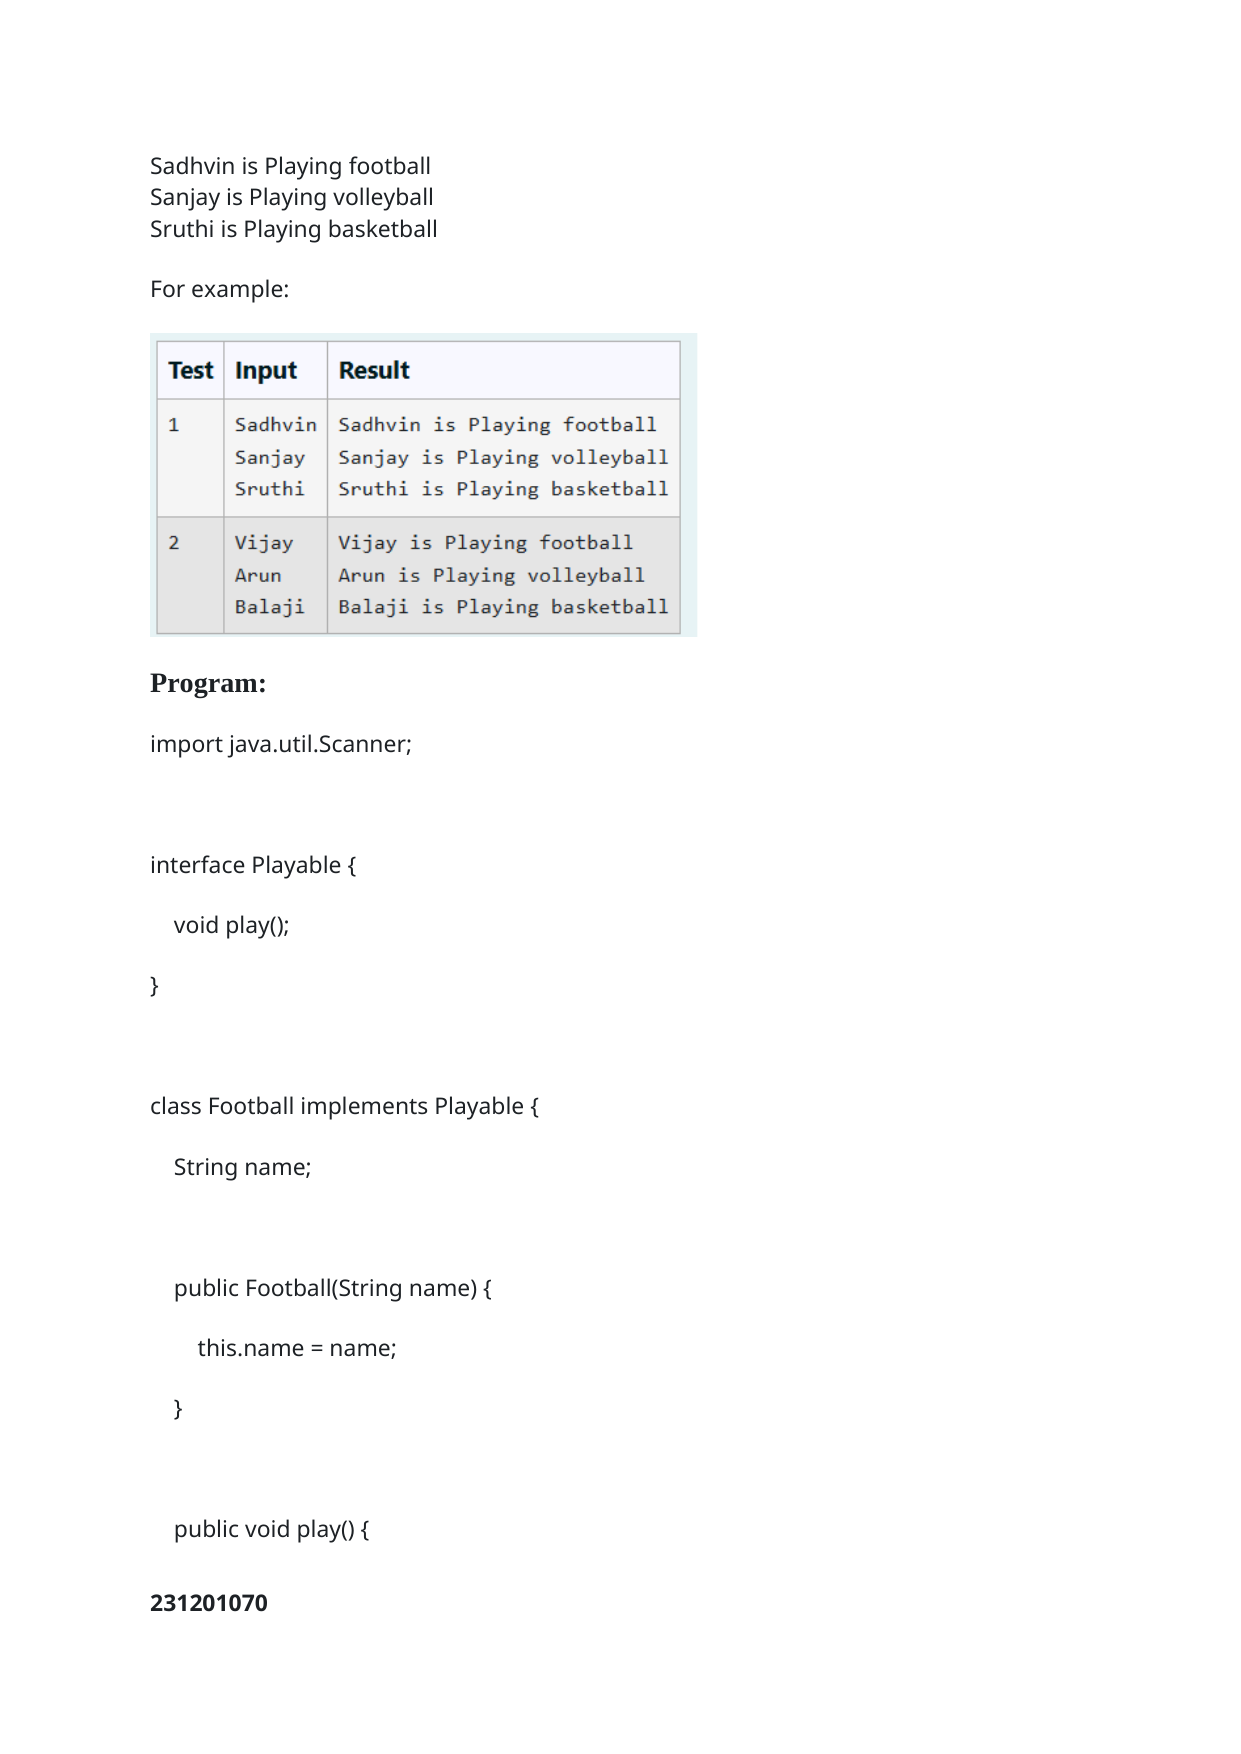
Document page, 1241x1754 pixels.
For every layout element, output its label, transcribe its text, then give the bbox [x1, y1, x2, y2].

subtitle public void play() { [150, 1513, 1090, 1544]
subtitle String name; [150, 1151, 1090, 1182]
subtitle import java.util.Scanner; [150, 728, 1090, 759]
subtitle class Football implements Playable { [150, 1090, 1090, 1122]
picture [150, 333, 698, 637]
subtitle public Football(String name) { [150, 1272, 1090, 1303]
subtitle interface Playable { [150, 849, 1090, 880]
subtitle Sadhvin is Playing football Sanjay is Playing volleyball Sruthi is Playing basketball [150, 150, 1090, 244]
subtitle } [150, 969, 1090, 1001]
subtitle Program: [150, 666, 1090, 699]
subtitle } [150, 1392, 1090, 1424]
subtitle void play(); [150, 909, 1090, 940]
subtitle For example: [150, 273, 1090, 304]
subtitle this.name = name; [150, 1332, 1090, 1363]
